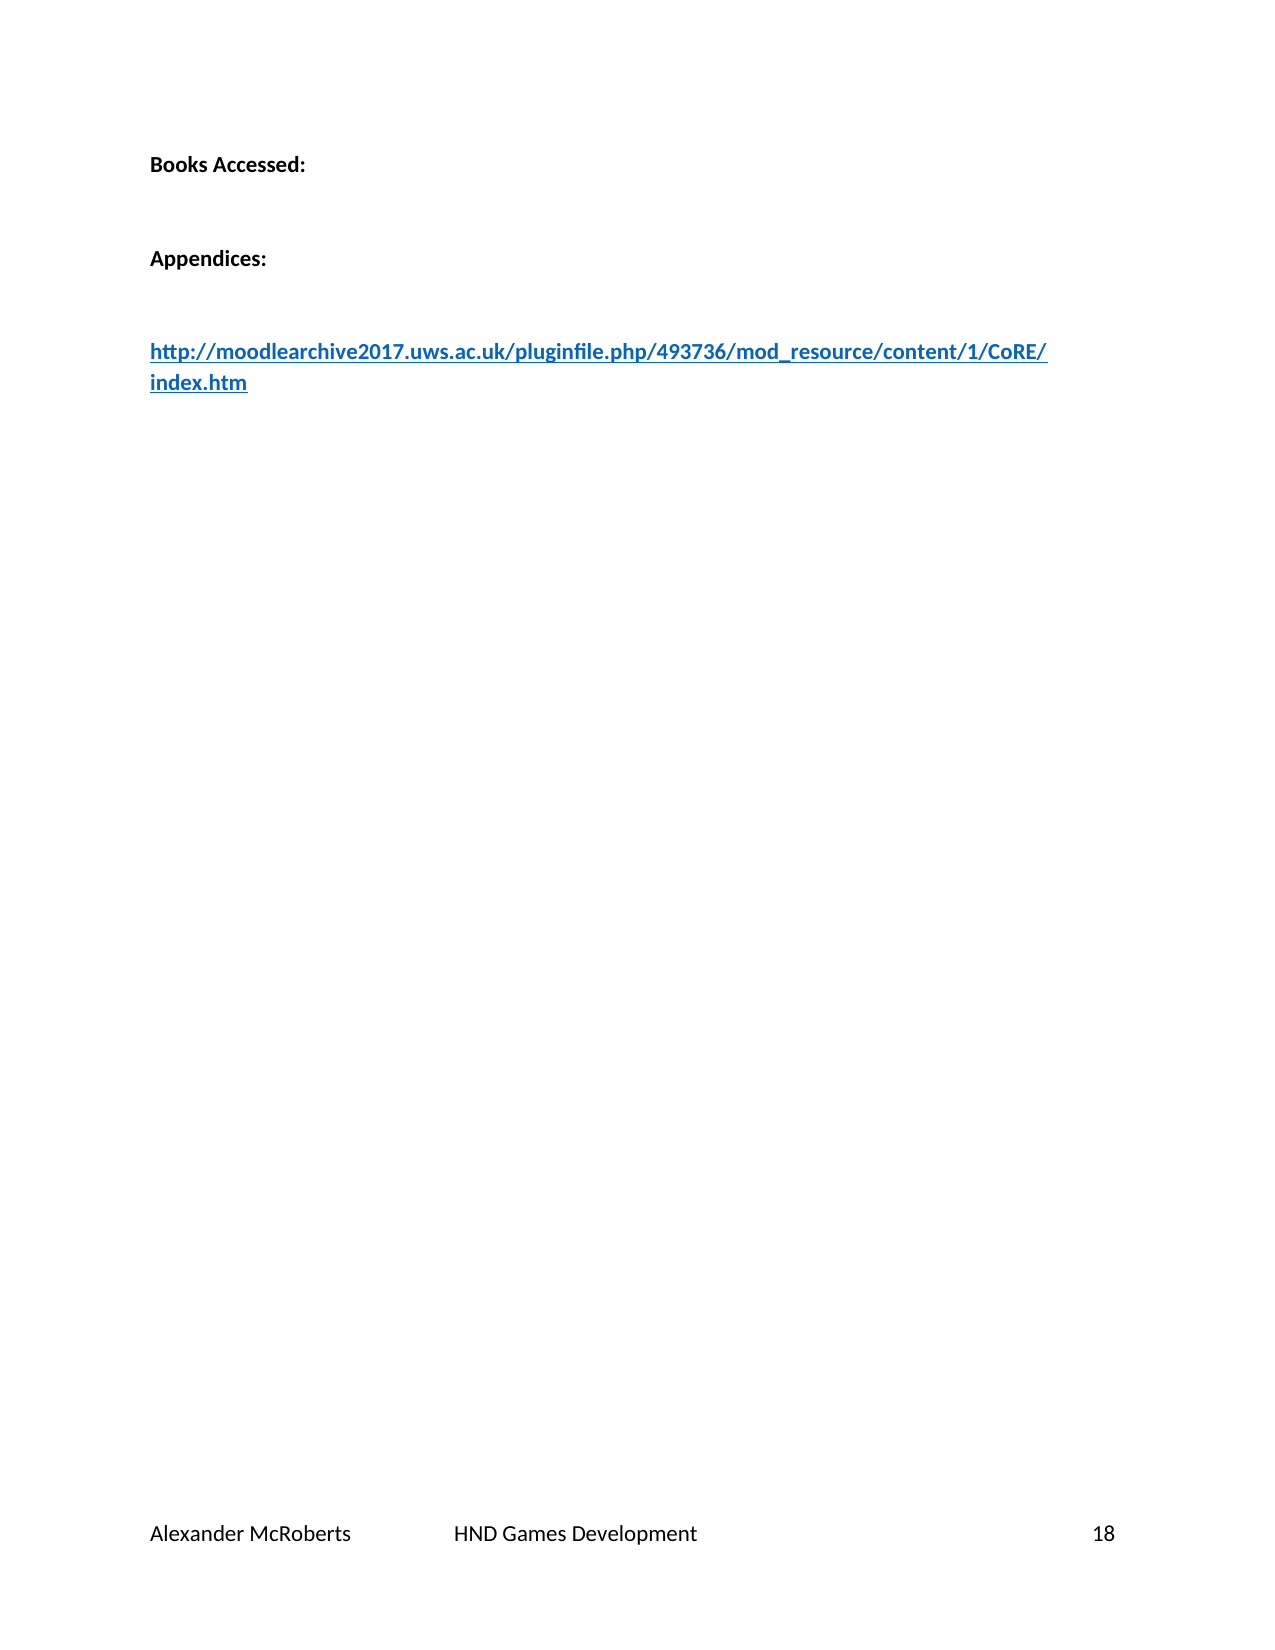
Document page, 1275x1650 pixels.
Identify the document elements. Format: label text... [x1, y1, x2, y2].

text Appendices: [150, 244, 1125, 272]
text http://moodlearchive2017.uws.ac.uk/pluginfile.php/493736/mod_resource/content/1/CoRE/index.htm [150, 337, 1125, 396]
text Books Accessed: [150, 150, 1125, 178]
